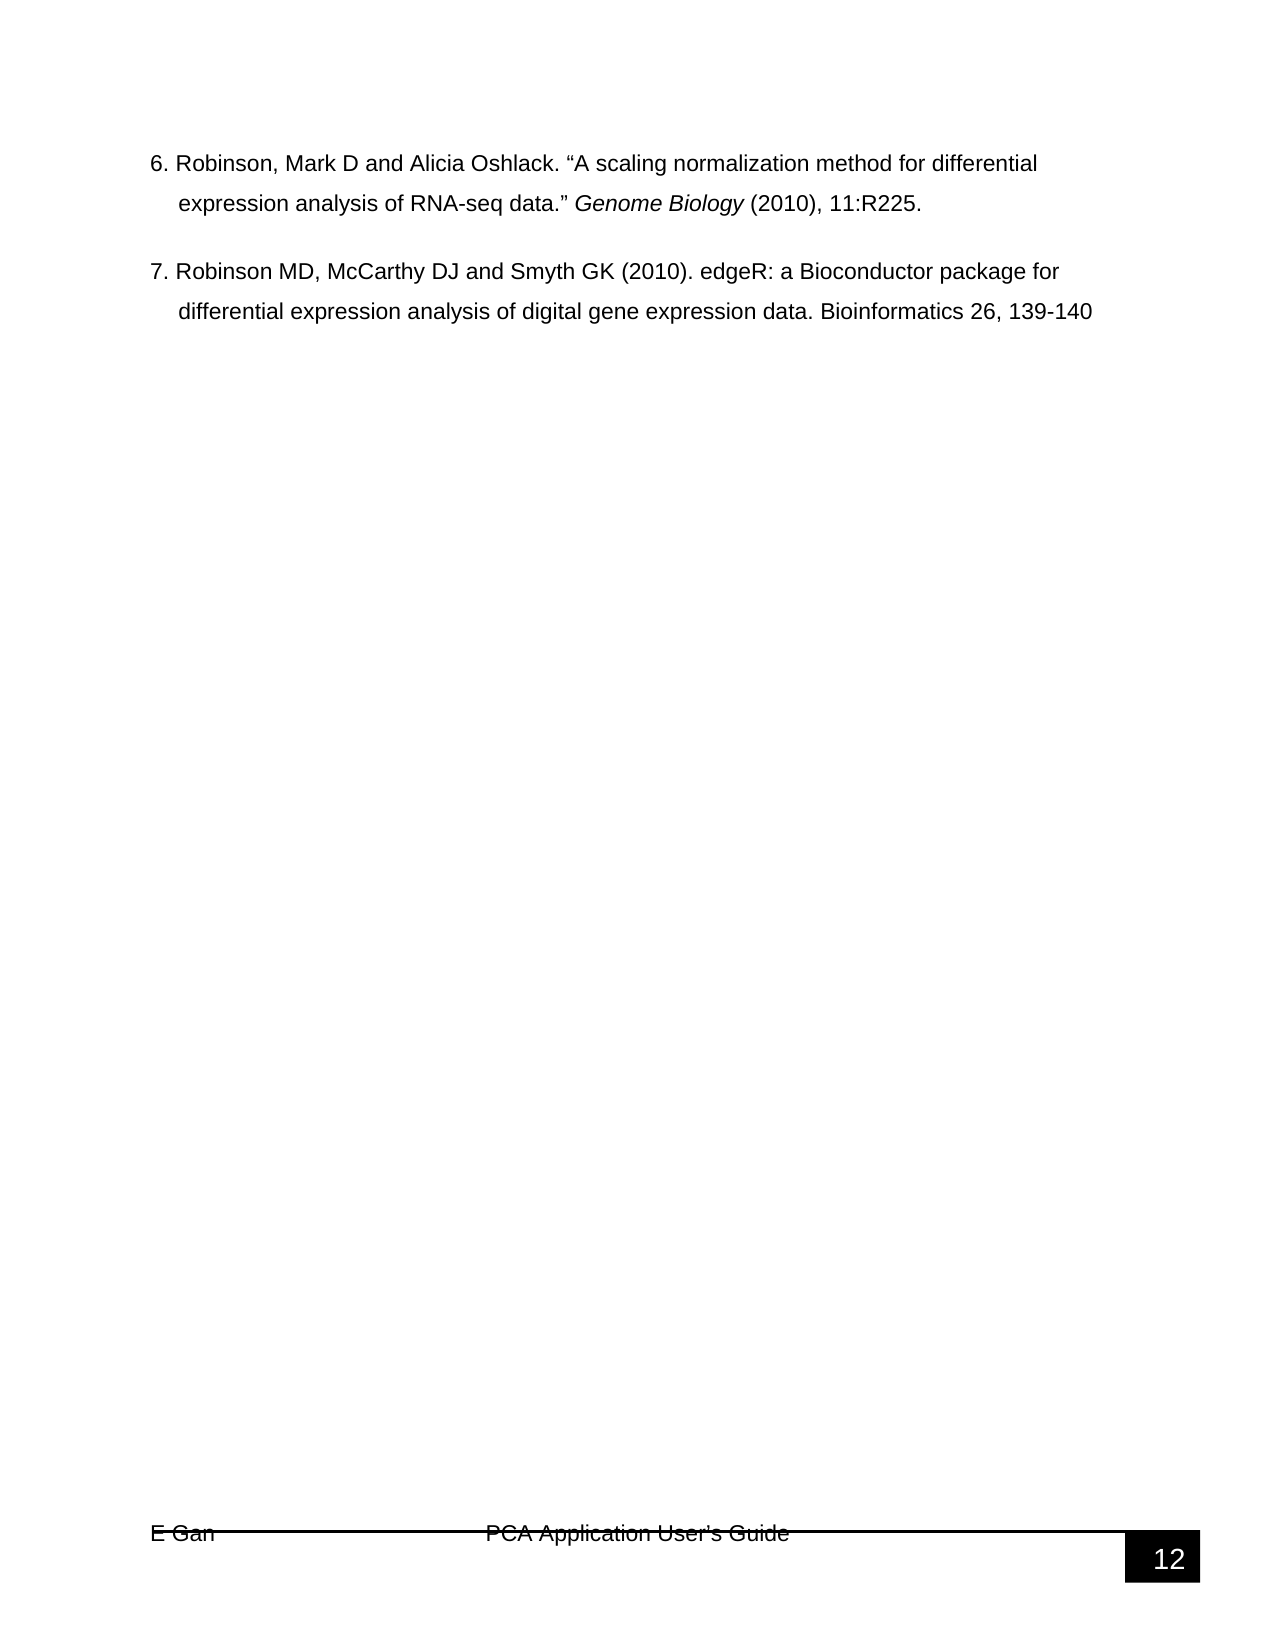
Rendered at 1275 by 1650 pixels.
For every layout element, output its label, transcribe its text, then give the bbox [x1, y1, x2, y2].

text 7. Robinson MD, McCarthy DJ and Smyth GK (2010). edgeR: a Bioconductor package for differential expression analysis of digital gene expression data. Bioinformatics 26, 139-140 [150, 258, 1125, 324]
text 6. Robinson, Mark D and Alicia Oshlack. “A scaling normalization method for differential expression analysis of RNA-seq data.” Genome Biology (2010), 11:R225. [150, 150, 1125, 216]
